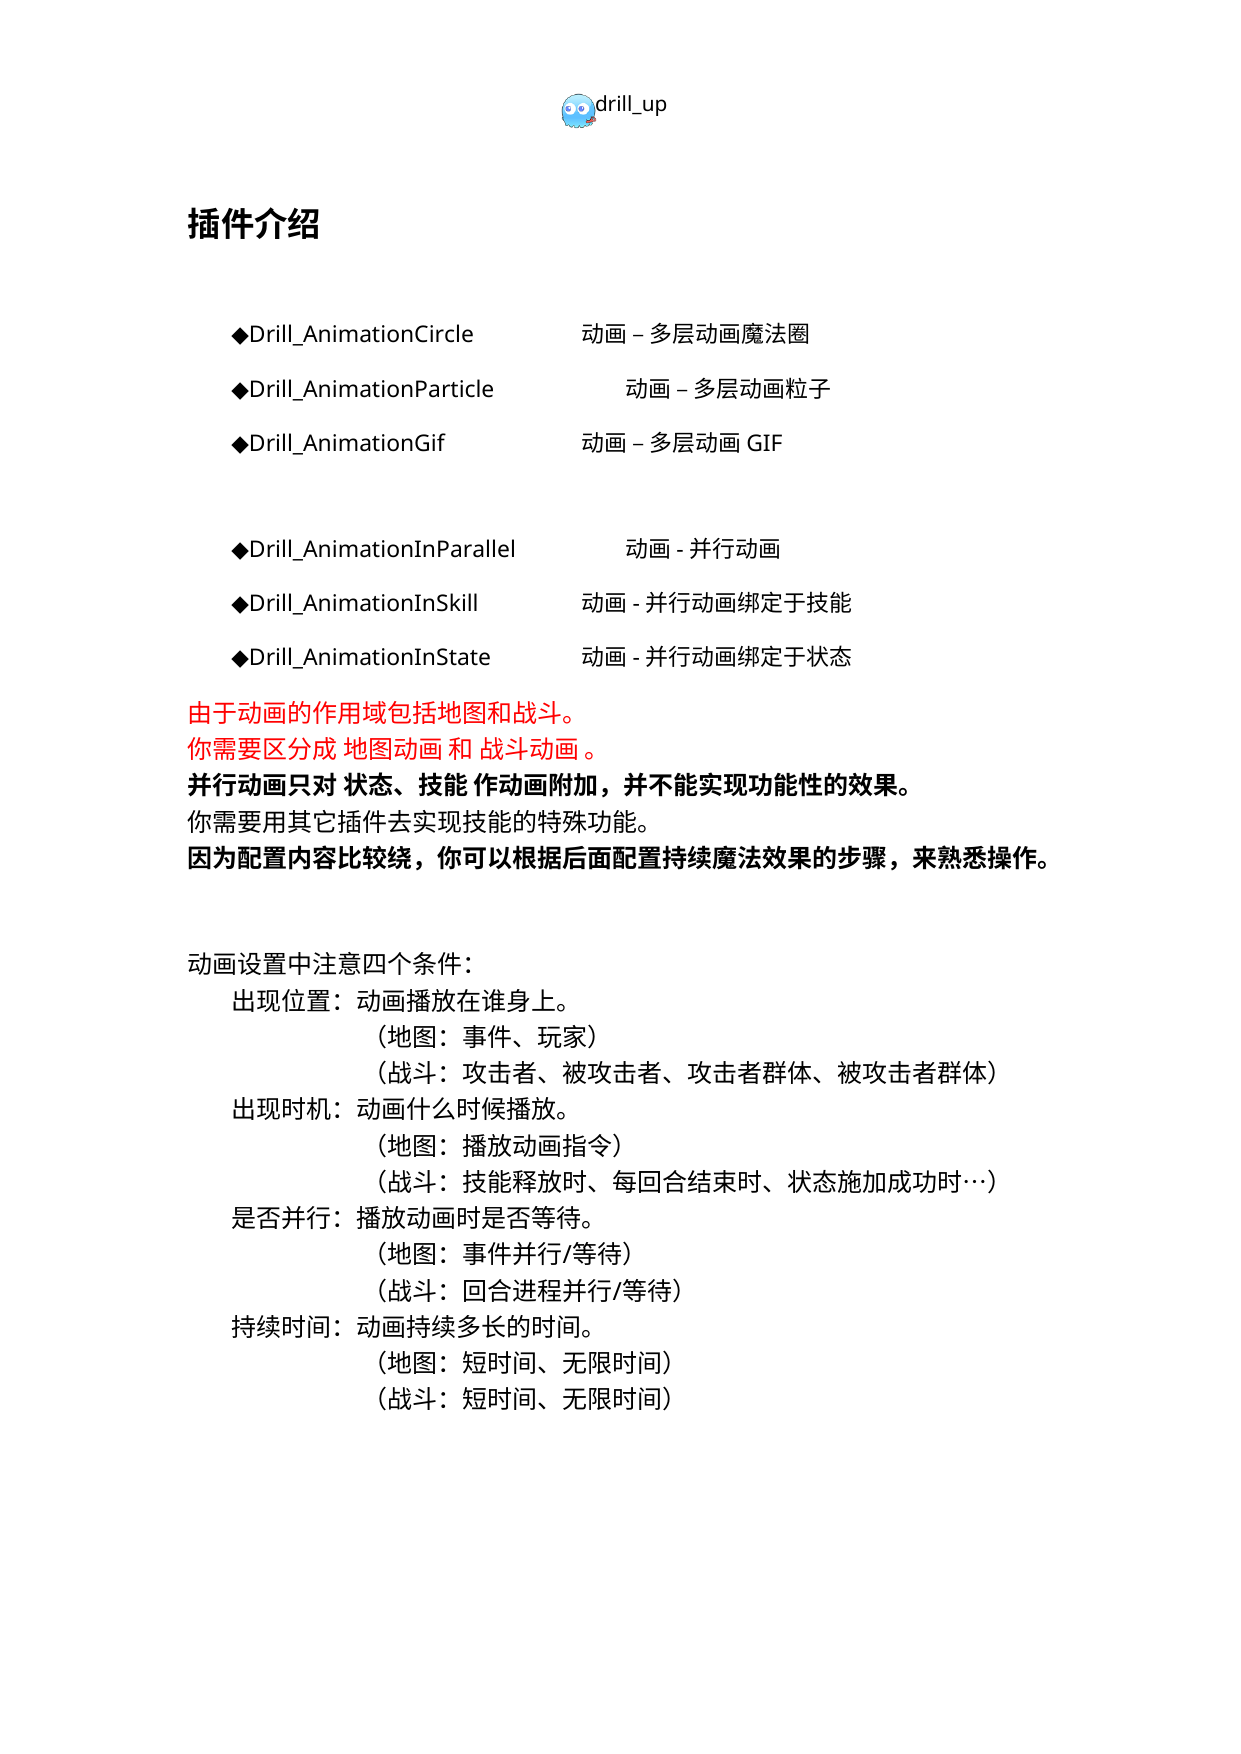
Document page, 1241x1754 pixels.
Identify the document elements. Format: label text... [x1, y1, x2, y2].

text 因为配置内容比较绕，你可以根据后面配置持续魔法效果的步骤，来熟悉操作。 [187, 838, 1053, 911]
subtitle 插件介绍 [187, 189, 1053, 254]
text 并行动画只对 状态、技能 作动画附加，并不能实现功能性的效果。 [187, 766, 1053, 802]
text ◆Drill_AnimationGif 动画 – 多层动画GIF [187, 424, 1053, 458]
text （地图：播放动画指令） [187, 1126, 1053, 1162]
text 是否并行：播放动画时是否等待。 [187, 1199, 1053, 1235]
text ◆Drill_AnimationInState 动画 - 并行动画绑定于状态 [187, 639, 1053, 672]
text （战斗：短时间、无限时间） [187, 1380, 1053, 1416]
text （地图：事件并行/等待） [187, 1235, 1053, 1271]
text ◆Drill_AnimationInSkill 动画 - 并行动画绑定于技能 [187, 585, 1053, 618]
text ◆Drill_AnimationCircle 动画 – 多层动画魔法圈 [187, 316, 1053, 349]
text 由于动画的作用域包括地图和战斗。 [187, 693, 1053, 729]
text 出现时机：动画什么时候播放。 [187, 1090, 1053, 1126]
text ◆Drill_AnimationInParallel 动画 - 并行动画 [187, 531, 1053, 564]
text （地图：短时间、无限时间） [187, 1344, 1053, 1380]
text 出现位置：动画播放在谁身上。 [187, 981, 1053, 1017]
text 动画设置中注意四个条件： [187, 945, 1053, 981]
text （战斗：攻击者、被攻击者、攻击者群体、被攻击者群体） [187, 1054, 1053, 1090]
text 持续时间：动画持续多长的时间。 [187, 1307, 1053, 1344]
text （战斗：技能释放时、每回合结束时、状态施加成功时…） [187, 1162, 1053, 1199]
text （战斗：回合进程并行/等待） [187, 1271, 1053, 1307]
picture [556, 88, 597, 130]
text 你需要区分成 地图动画 和 战斗动画 。 [187, 729, 1053, 766]
text （地图：事件、玩家） [187, 1017, 1053, 1054]
text 你需要用其它插件去实现技能的特殊功能。 [187, 802, 1053, 838]
text ◆Drill_AnimationParticle 动画 – 多层动画粒子 [187, 370, 1053, 404]
